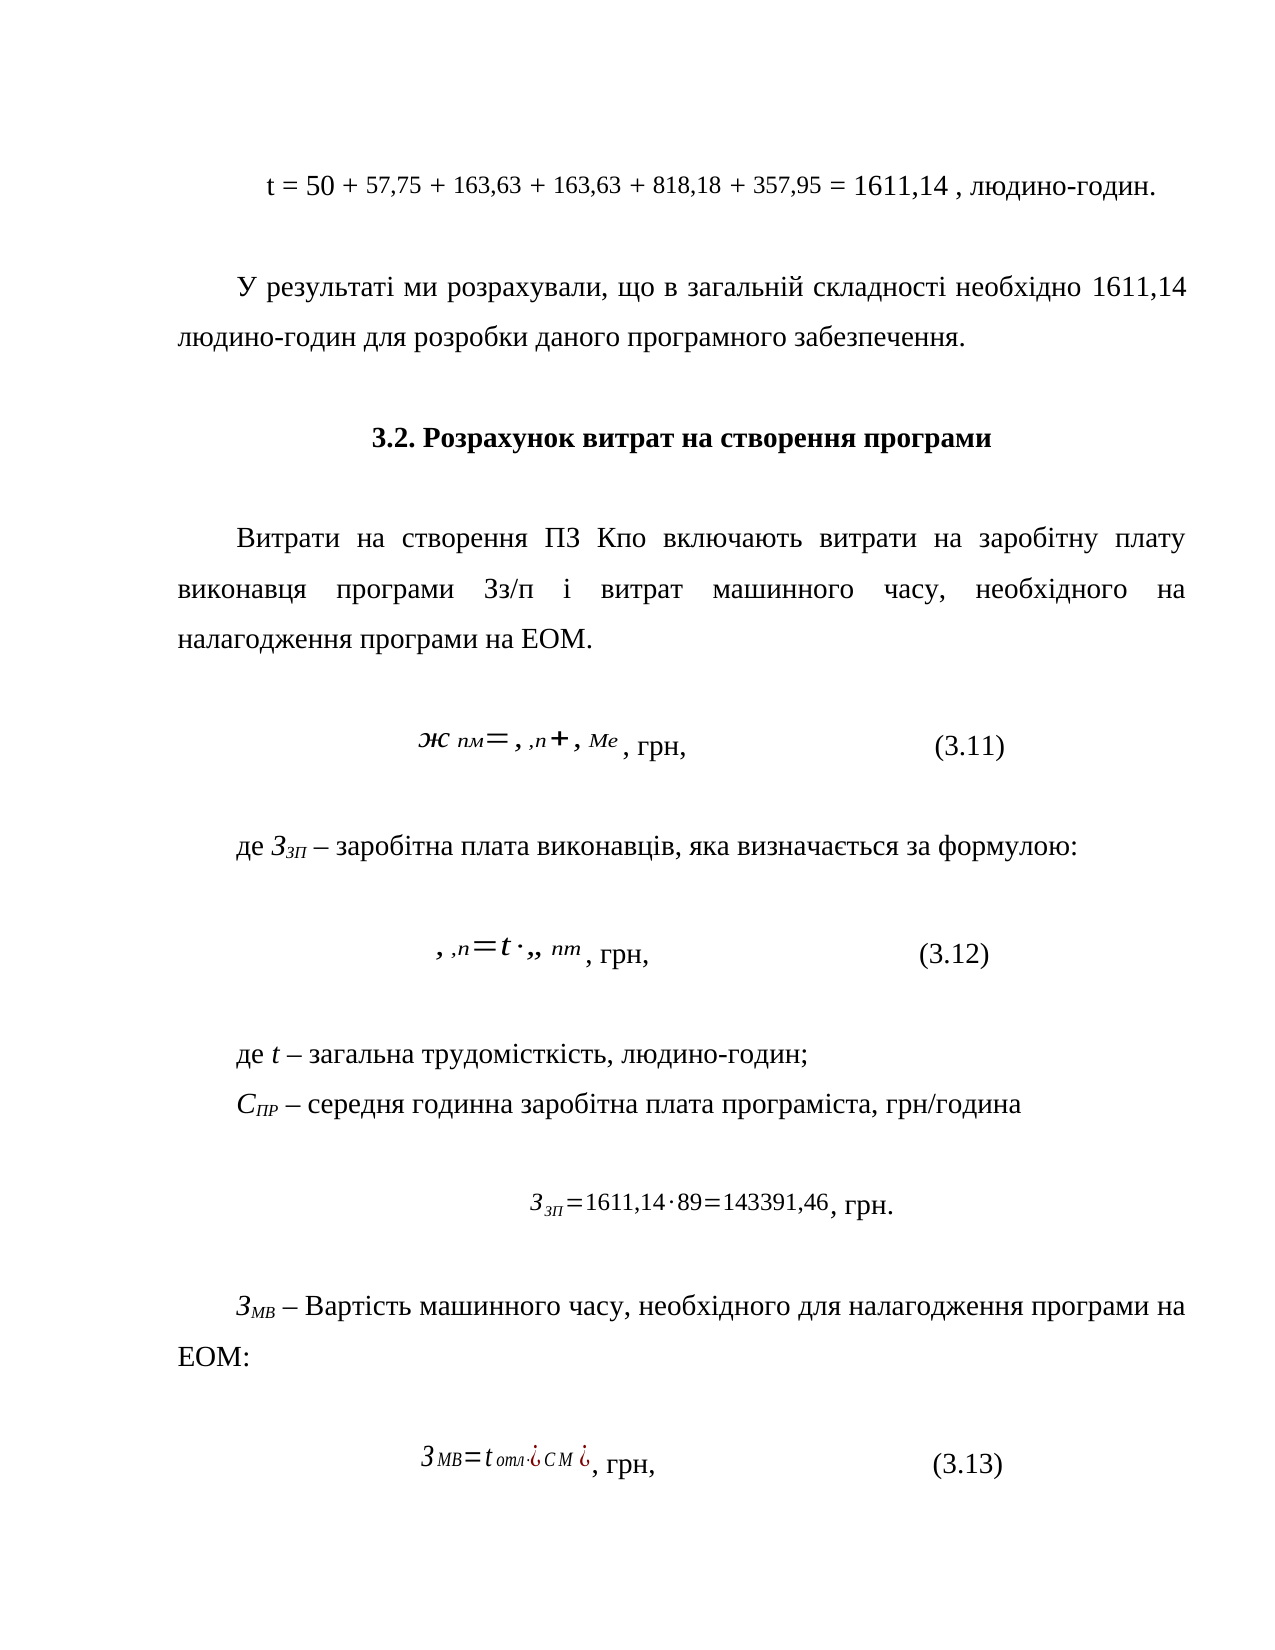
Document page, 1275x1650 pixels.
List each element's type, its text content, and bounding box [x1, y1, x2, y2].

text , грн, (3.11) [177, 722, 1186, 761]
text t = 50 + + + + + = 1611,14 , людино-годин. [177, 168, 1186, 202]
text ЗМВ – Вартість машинного часу, необхідного для налагодження програми на ЕОМ: [177, 1288, 1186, 1372]
text , грн, (3.12) [177, 929, 1186, 969]
text Витрати на створення ПЗ Кпо включають витрати на заробітну плату виконавця програми Зз/п і витрат машинного часу, необхідного на налагодження програми на ЕОМ. [177, 521, 1186, 655]
text , грн. [177, 1187, 1186, 1221]
text де t – загальна трудомісткість, людино-годин; [177, 1036, 1186, 1070]
text У результаті ми розрахували, що в загальній складності необхідно 1611,14 людино-годин для розробки даного програмного забезпечення. [177, 269, 1186, 353]
text , грн, (3.13) [177, 1439, 1186, 1480]
text СПР – середня годинна заробітна плата програміста, грн/година [177, 1087, 1186, 1120]
text 3.2. Розрахунок витрат на створення програми [177, 420, 1186, 453]
text де ЗЗП – заробітна плата виконавців, яка визначається за формулою: [177, 828, 1186, 862]
